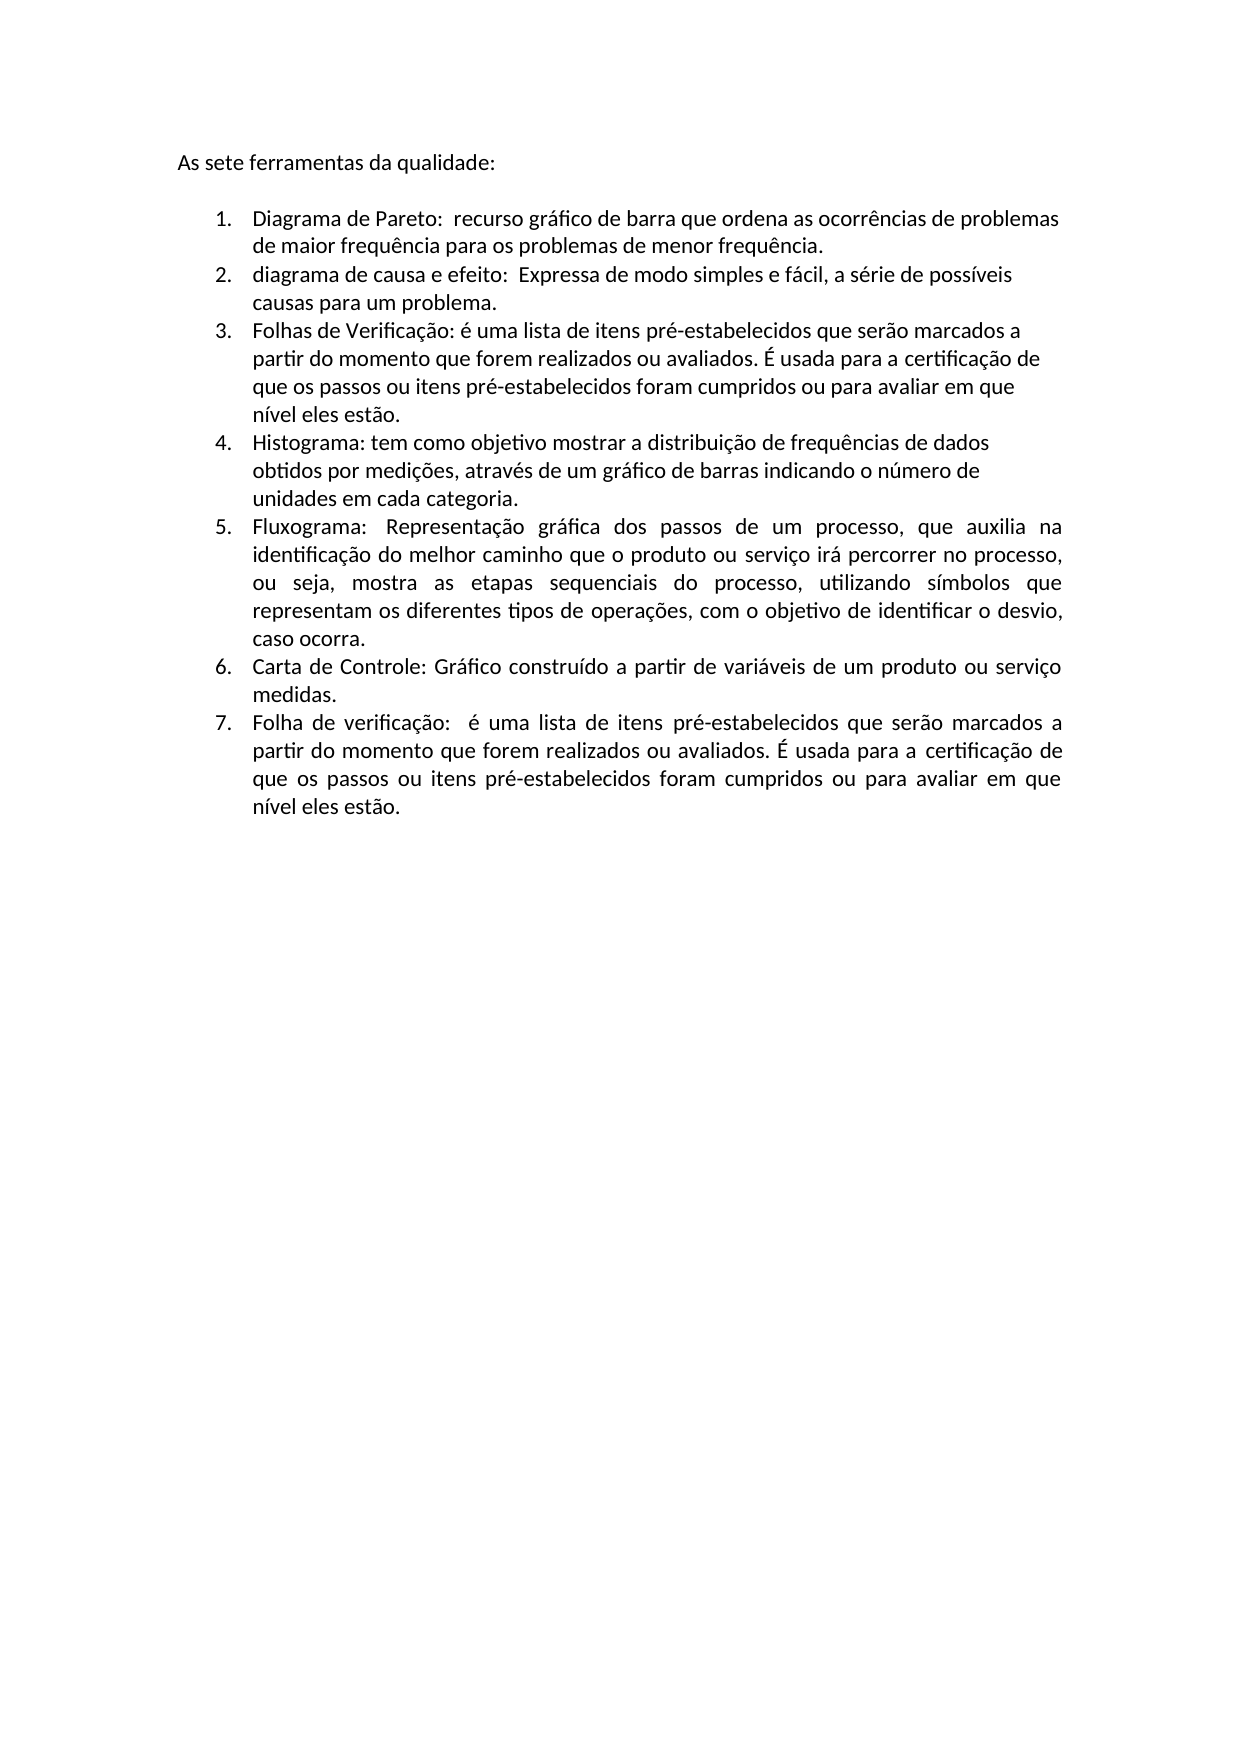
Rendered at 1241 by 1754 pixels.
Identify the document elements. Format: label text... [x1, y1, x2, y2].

list Histograma: tem como objetivo mostrar a distribuição de frequências de dados obtidos por medições, através de um gráfico de barras indicando o número de unidades em cada categoria. [215, 428, 1063, 512]
list Fluxograma: Representação gráfica dos passos de um processo, que auxilia na identificação do melhor caminho que o produto ou serviço irá percorrer no processo, ou seja, mostra as etapas sequenciais do processo, utilizando símbolos que representam os diferentes tipos de operações, com o objetivo de identificar o desvio, caso ocorra. [215, 512, 1063, 652]
list Folha de verificação: é uma lista de itens pré-estabelecidos que serão marcados a partir do momento que forem realizados ou avaliados. É usada para a certificação de que os passos ou itens pré-estabelecidos foram cumpridos ou para avaliar em que nível eles estão. [215, 708, 1063, 820]
list Folhas de Verificação: é uma lista de itens pré-estabelecidos que serão marcados a partir do momento que forem realizados ou avaliados. É usada para a certificação de que os passos ou itens pré-estabelecidos foram cumpridos ou para avaliar em que nível eles estão. [215, 316, 1063, 428]
list diagrama de causa e efeito: Expressa de modo simples e fácil, a série de possíveis causas para um problema. [215, 260, 1063, 316]
text As sete ferramentas da qualidade: [177, 148, 1063, 176]
list Carta de Controle: Gráfico construído a partir de variáveis de um produto ou serviço medidas. [215, 652, 1063, 708]
list Diagrama de Pareto: recurso gráfico de barra que ordena as ocorrências de problemas de maior frequência para os problemas de menor frequência. [215, 204, 1063, 260]
